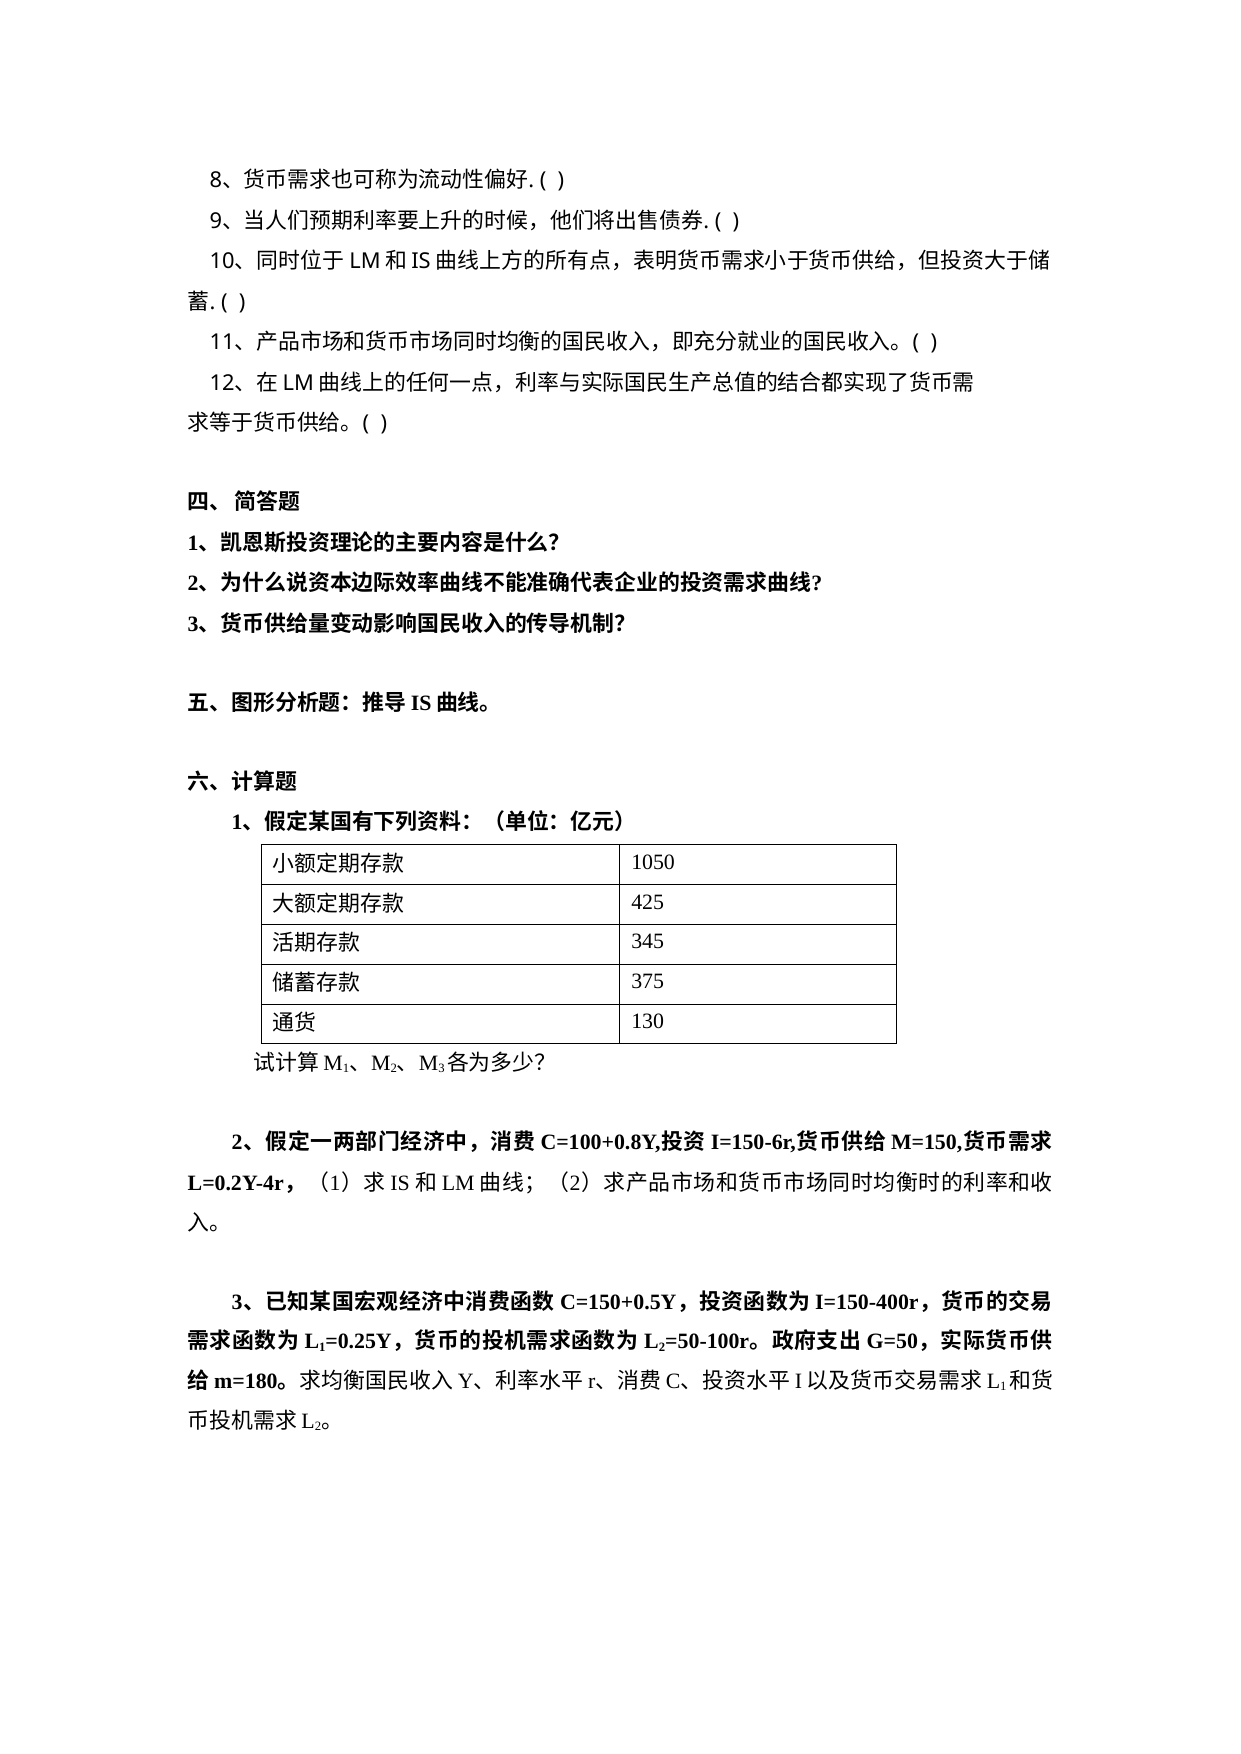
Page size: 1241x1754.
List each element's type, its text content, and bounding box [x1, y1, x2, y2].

text 求等于货币供给。( ) [187, 405, 1053, 437]
table_cell 425 [620, 885, 896, 924]
text 2、假定一两部门经济中，消费C=100+0.8Y,投资I=150-6r,货币供给M=150,货币需求L=0.2Y-4r，（1）求IS和LM曲线；（2）求产品市场和货币市场同时均衡时的利率和收入。 [187, 1123, 1053, 1237]
text 1、凯恩斯投资理论的主要内容是什么？ [187, 524, 1053, 557]
text 9、当人们预期利率要上升的时候，他们将出售债券. ( ) [187, 202, 1053, 235]
table_cell 通货 [262, 1005, 619, 1043]
table_cell 大额定期存款 [262, 885, 619, 924]
text 10、同时位于LM和IS曲线上方的所有点，表明货币需求小于货币供给，但投资大于储蓄. ( ) [187, 243, 1053, 316]
text 六、计算题 [187, 763, 1053, 796]
table_cell 储蓄存款 [262, 965, 619, 1003]
text 五、图形分析题：推导IS曲线。 [187, 684, 1053, 717]
text 2、为什么说资本边际效率曲线不能准确代表企业的投资需求曲线? [187, 565, 1053, 597]
text 12、在LM曲线上的任何一点，利率与实际国民生产总值的结合都实现了货币需 [187, 364, 1053, 397]
table_cell 375 [620, 965, 896, 1003]
table_cell 活期存款 [262, 925, 619, 964]
text 8、货币需求也可称为流动性偏好. ( ) [187, 162, 1053, 194]
text 1、假定某国有下列资料：（单位：亿元） [187, 804, 1053, 836]
text 3、货币供给量变动影响国民收入的传导机制？ [187, 605, 1053, 638]
table_cell 130 [620, 1005, 896, 1043]
text 3、已知某国宏观经济中消费函数C=150+0.5Y，投资函数为I=150-400r，货币的交易需求函数为L1=0.25Y，货币的投机需求函数为L2=50-100r。政府支出G=50，实际货币供给m=180。求均衡国民收入Y、利率水平r、消费C、投资水平I以及货币交易需求L1和货币投机需求L2。 [187, 1284, 1053, 1434]
table_cell 345 [620, 925, 896, 964]
table_header 小额定期存款 [262, 845, 619, 884]
table_header 1050 [620, 845, 896, 884]
list 简答题 [187, 484, 1053, 516]
text 试计算M1、M2、M3各为多少？ [187, 1044, 1053, 1077]
text 11、产品市场和货币市场同时均衡的国民收入，即充分就业的国民收入。( ) [187, 324, 1053, 356]
